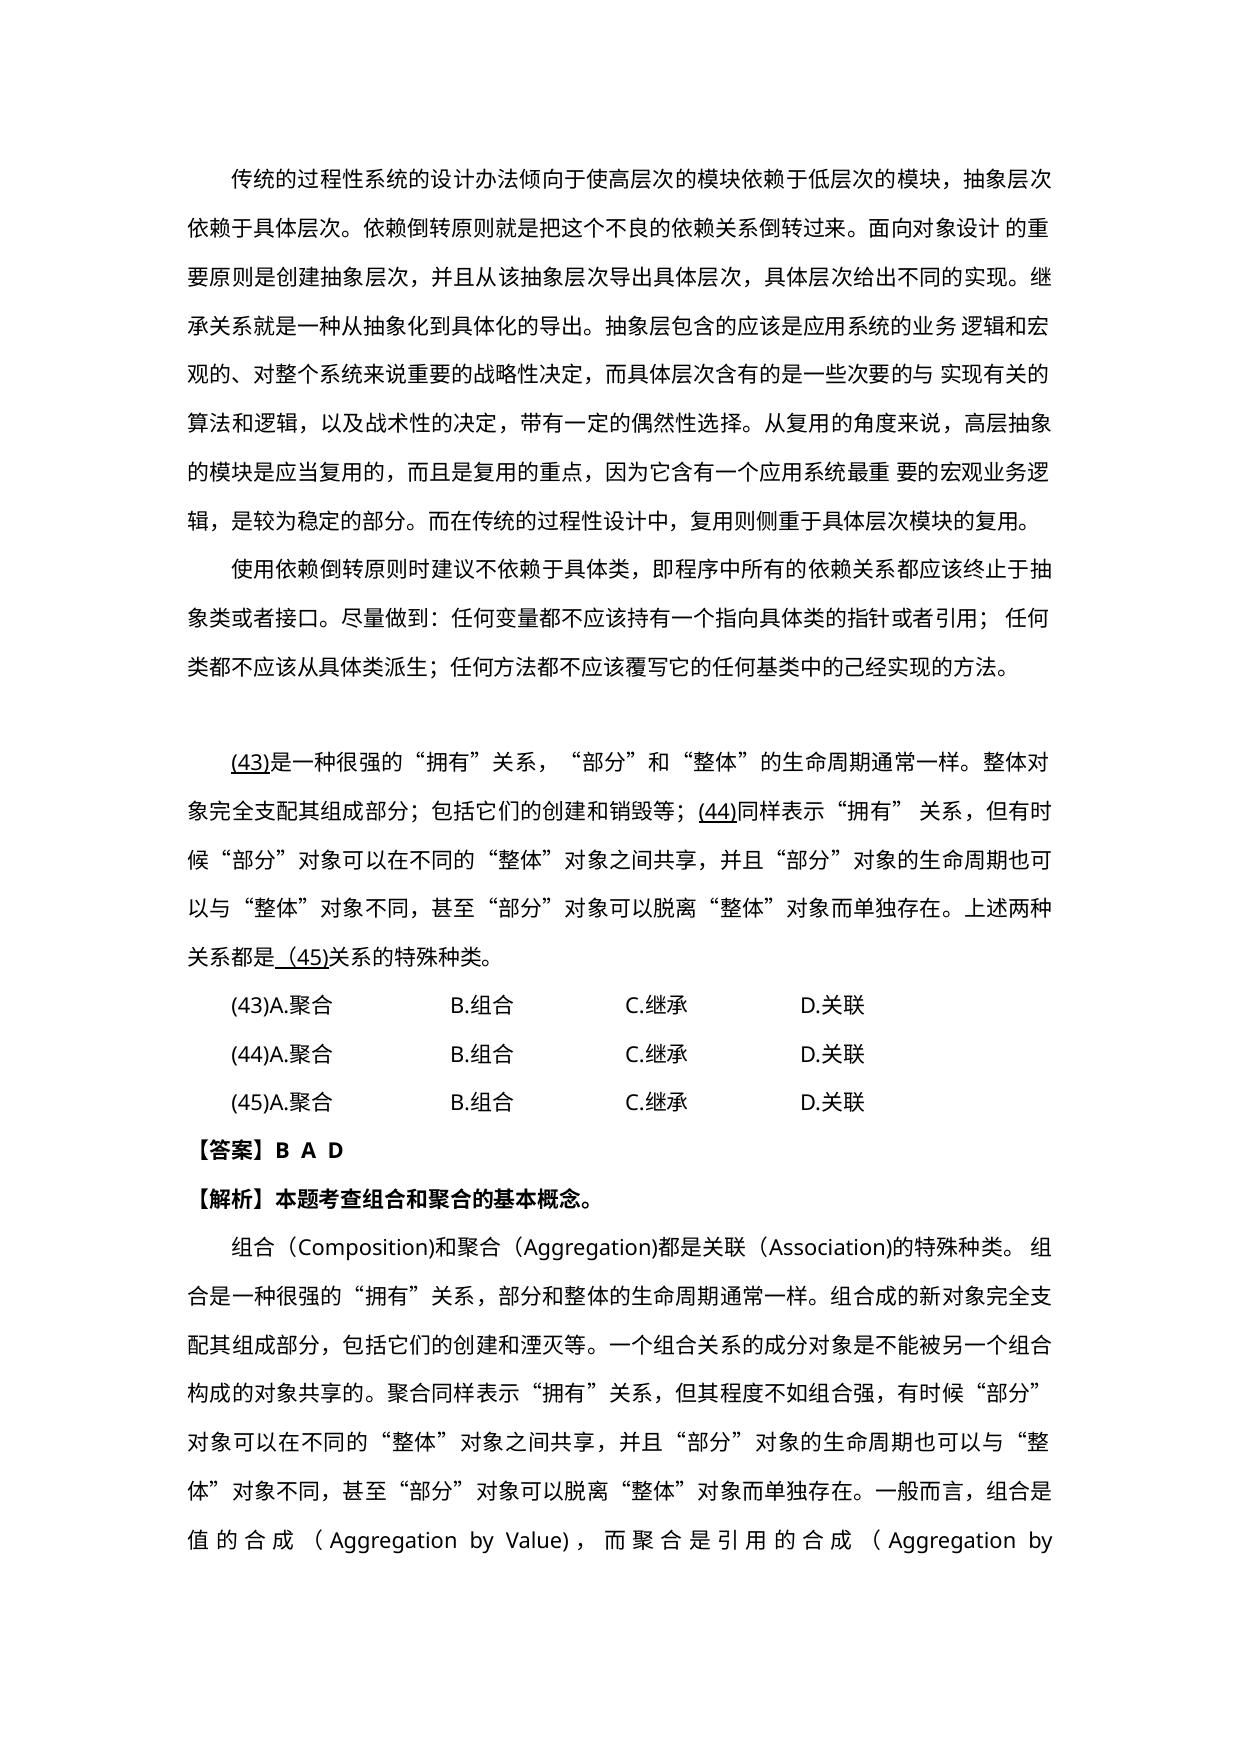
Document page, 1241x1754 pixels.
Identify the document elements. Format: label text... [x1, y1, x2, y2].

text (43)A.聚合 B.组合 C.继承 D.关联 [187, 988, 1053, 1021]
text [187, 1230, 1053, 1555]
text 【答案】B A D [187, 1133, 1053, 1166]
text (43)是一种很强的“拥有”关系，“部分”和“整体”的生命周期通常一样。整体对象完全支配其组成部分；包括它们的创建和销毁等；(44)同样表示“拥有” 关系，但有时候“部分”对象可以在不同的“整体”对象之间共享，并且“部分”对象的生命周期也可以与“整体”对象不同，甚至“部分”对象可以脱离“整体”对象而单独存在。上述两种关系都是（45)关系的特殊种类。 [187, 745, 1053, 972]
text 使用依赖倒转原则时建议不依赖于具体类，即程序中所有的依赖关系都应该终止于抽象类或者接口。尽量做到：任何变量都不应该持有一个指向具体类的指针或者引用； 任何类都不应该从具体类派生；任何方法都不应该覆写它的任何基类中的己经实现的方法。 [187, 552, 1053, 682]
text (45)A.聚合 B.组合 C.继承 D.关联 [187, 1085, 1053, 1117]
text (44)A.聚合 B.组合 C.继承 D.关联 [187, 1036, 1053, 1069]
text 【解析】本题考查组合和聚合的基本概念。 [187, 1181, 1053, 1214]
text 传统的过程性系统的设计办法倾向于使高层次的模块依赖于低层次的模块，抽象层次依赖于具体层次。依赖倒转原则就是把这个不良的依赖关系倒转过来。面向对象设计 的重要原则是创建抽象层次，并且从该抽象层次导出具体层次，具体层次给出不同的实现。继承关系就是一种从抽象化到具体化的导出。抽象层包含的应该是应用系统的业务 逻辑和宏观的、对整个系统来说重要的战略性决定，而具体层次含有的是一些次要的与 实现有关的算法和逻辑，以及战术性的决定，带有一定的偶然性选择。从复用的角度来说，高层抽象的模块是应当复用的，而且是复用的重点，因为它含有一个应用系统最重 要的宏观业务逻辑，是较为稳定的部分。而在传统的过程性设计中，复用则侧重于具体层次模块的复用。 [187, 162, 1053, 536]
